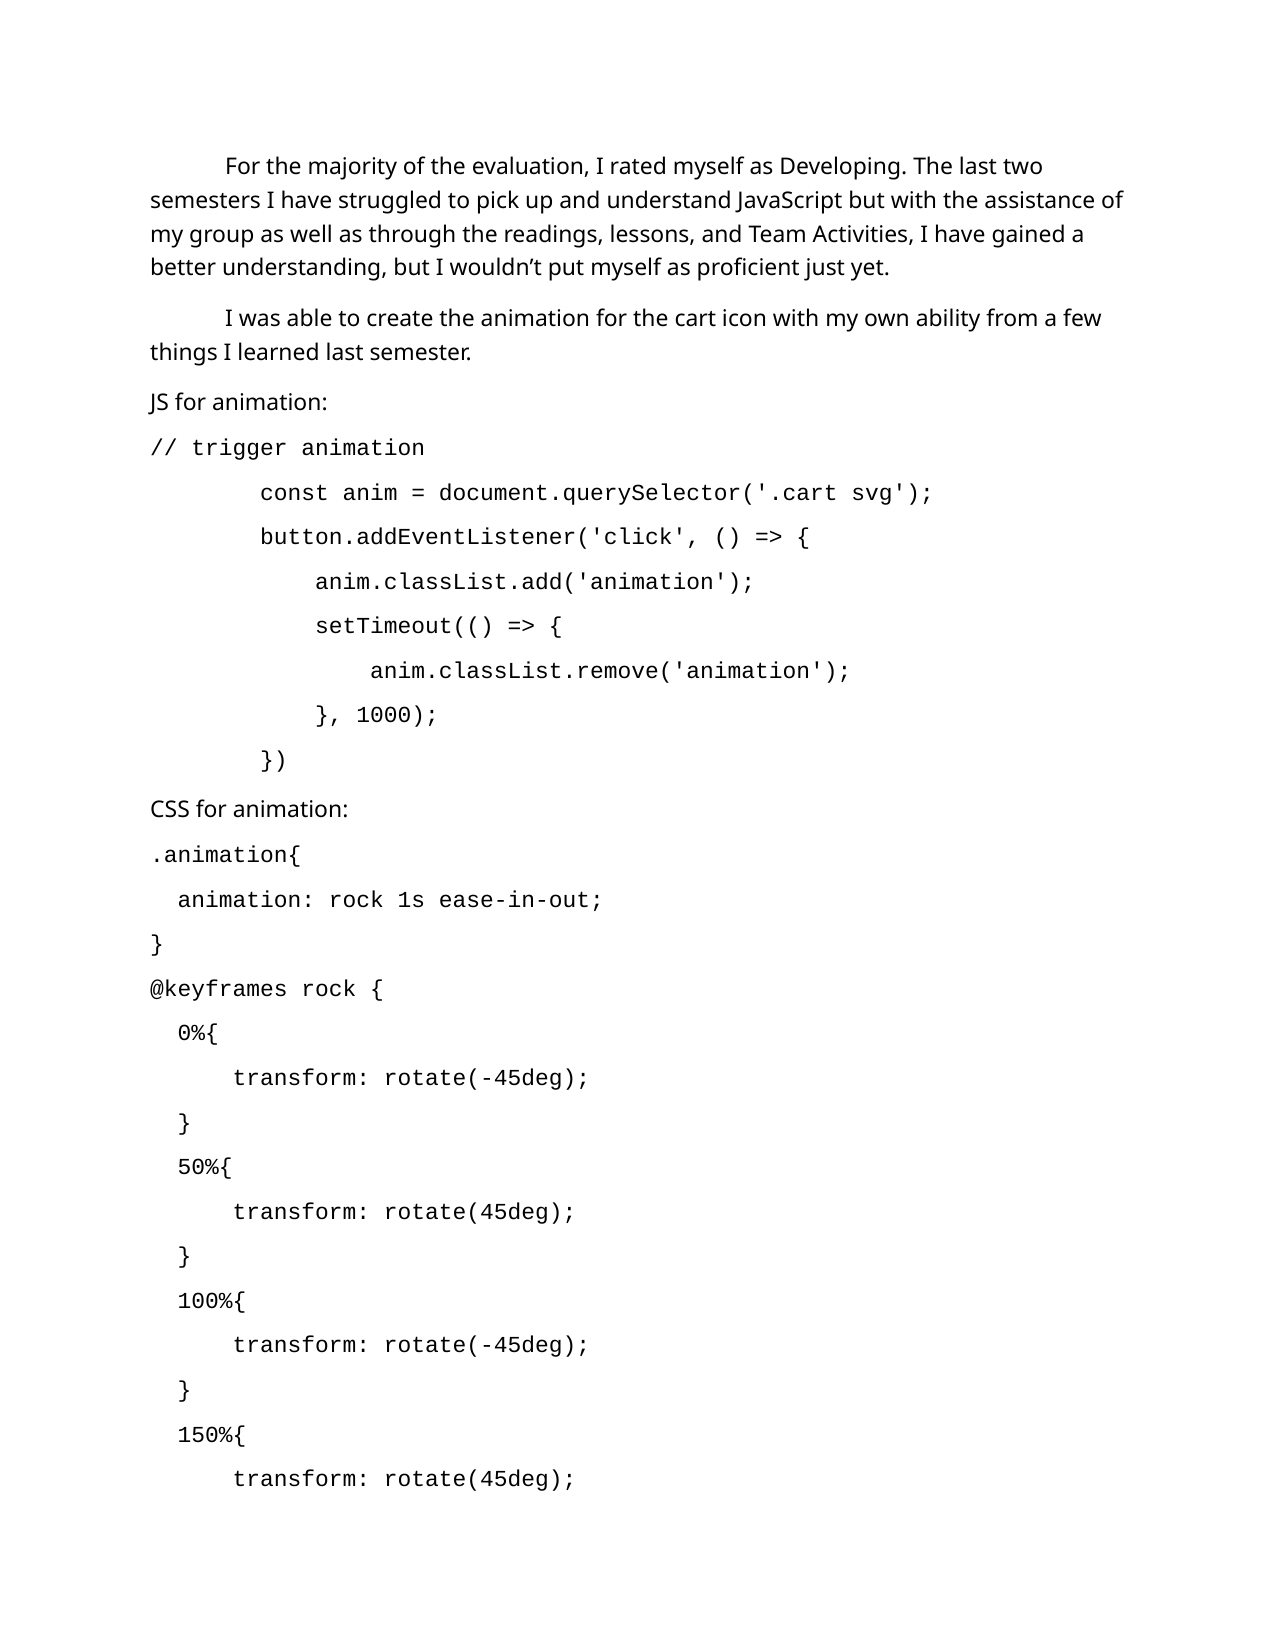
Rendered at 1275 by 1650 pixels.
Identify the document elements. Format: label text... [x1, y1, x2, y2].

text .animation{ [150, 843, 1125, 869]
text transform: rotate(45deg); [150, 1200, 1125, 1226]
text JS for animation: [150, 386, 1125, 417]
text For the majority of the evaluation, I rated myself as Developing. The last two semesters I have struggled to pick up and understand JavaScript but with the assistance of my group as well as through the readings, lessons, and Team Activities, I have gained a better understanding, but I wouldn’t put myself as proficient just yet. [150, 150, 1125, 282]
text } [150, 1244, 1125, 1271]
text } [150, 1111, 1125, 1137]
text anim.classList.remove('animation'); [150, 659, 1125, 685]
text } [150, 932, 1125, 958]
text @keyframes rock { [150, 977, 1125, 1003]
text transform: rotate(45deg); [150, 1467, 1125, 1493]
text 50%{ [150, 1155, 1125, 1181]
text transform: rotate(-45deg); [150, 1066, 1125, 1092]
text 150%{ [150, 1423, 1125, 1449]
text transform: rotate(-45deg); [150, 1334, 1125, 1360]
text 100%{ [150, 1289, 1125, 1315]
text CSS for animation: [150, 793, 1125, 824]
text const anim = document.querySelector('.cart svg'); [150, 481, 1125, 507]
text animation: rock 1s ease-in-out; [150, 888, 1125, 914]
text 0%{ [150, 1022, 1125, 1048]
text anim.classList.add('animation'); [150, 570, 1125, 596]
text I was able to create the animation for the cart icon with my own ability from a few things I learned last semester. [150, 302, 1125, 367]
text }) [150, 748, 1125, 774]
text }, 1000); [150, 704, 1125, 730]
text setTimeout(() => { [150, 614, 1125, 641]
text button.addEventListener('click', () => { [150, 525, 1125, 551]
text // trigger animation [150, 436, 1125, 462]
text } [150, 1378, 1125, 1404]
